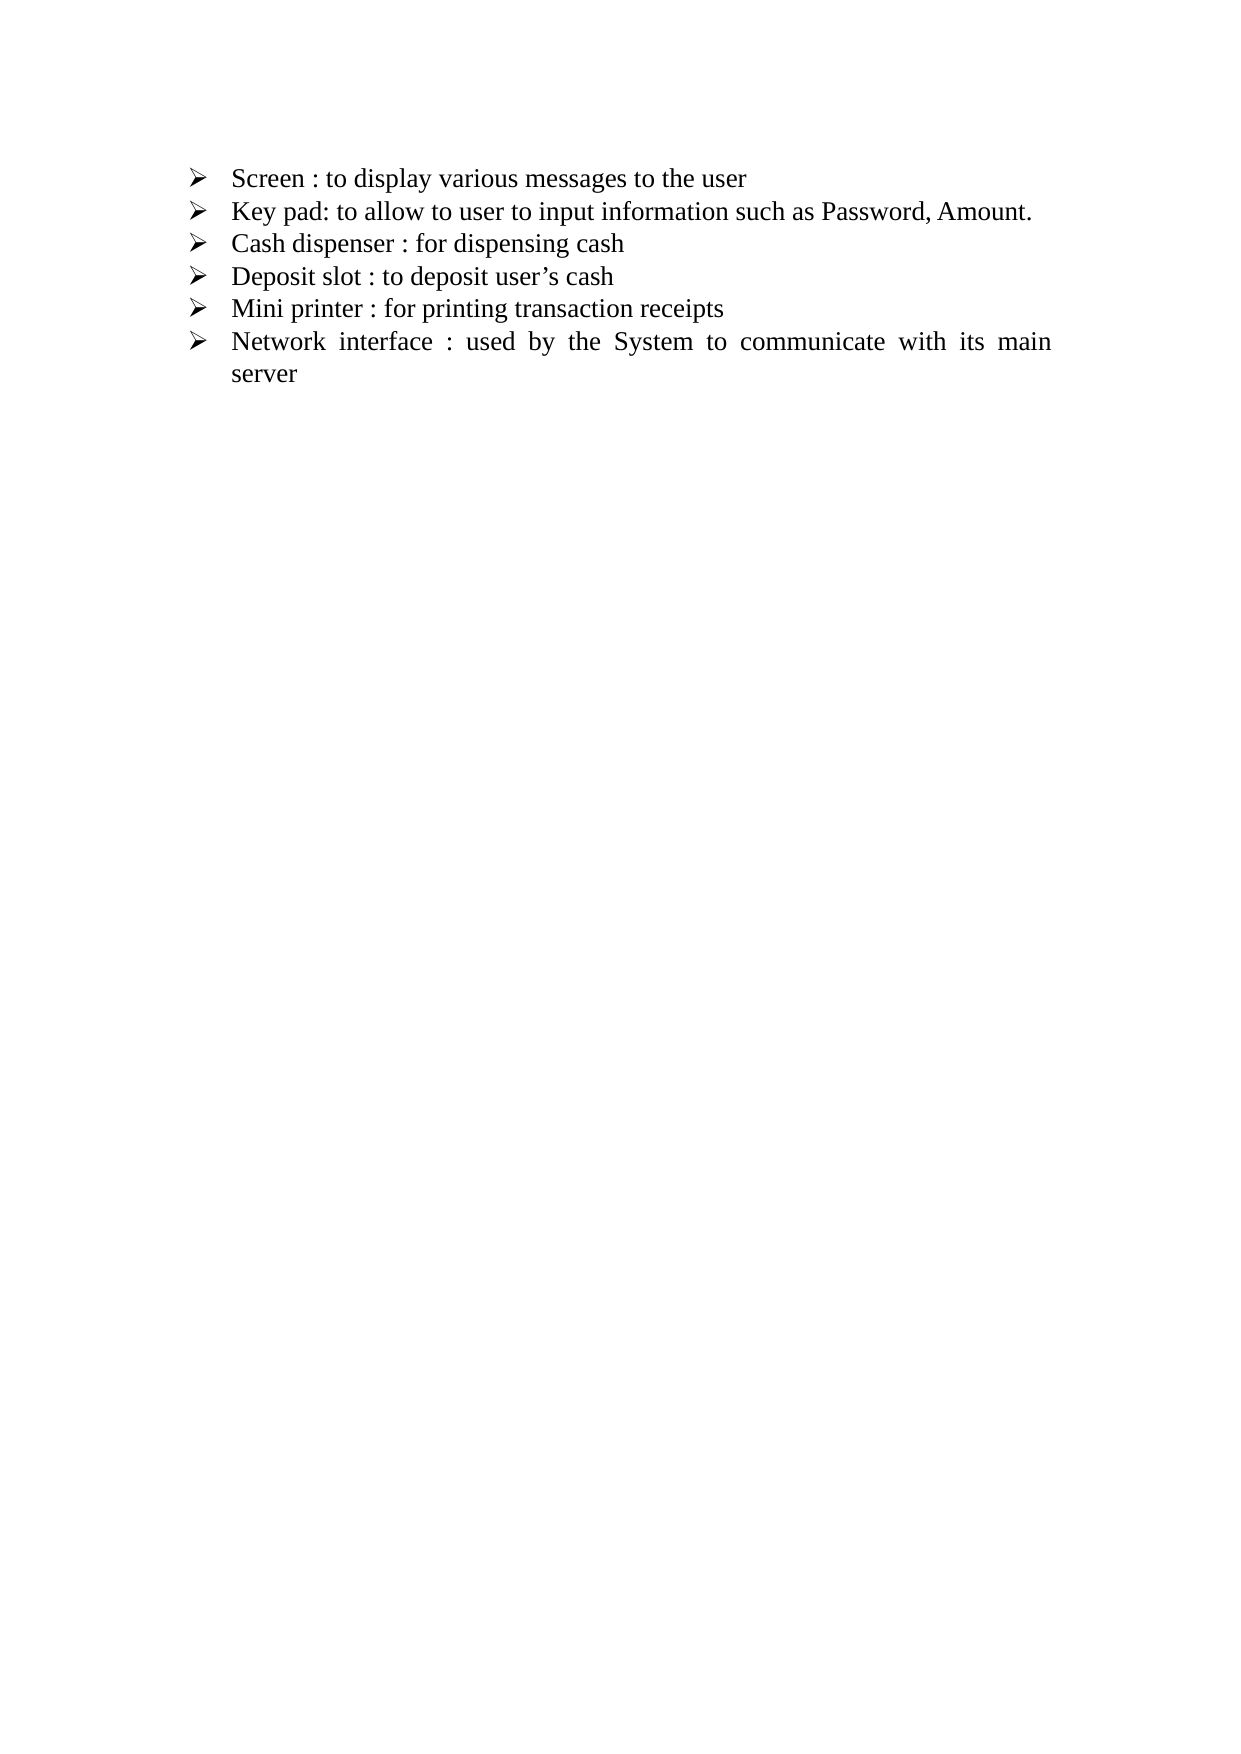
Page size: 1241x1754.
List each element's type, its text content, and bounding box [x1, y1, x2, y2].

list Screen : to display various messages to the user [187, 162, 1053, 194]
list Deposit slot : to deposit user’s cash [187, 259, 1053, 292]
list Cash dispenser : for dispensing cash [187, 227, 1053, 259]
list Mini printer : for printing transaction receipts [187, 292, 1053, 324]
list Network interface : used by the System to communicate with its main server [187, 324, 1053, 389]
list Key pad: to allow to user to input information such as Password, Amount. [187, 194, 1053, 227]
